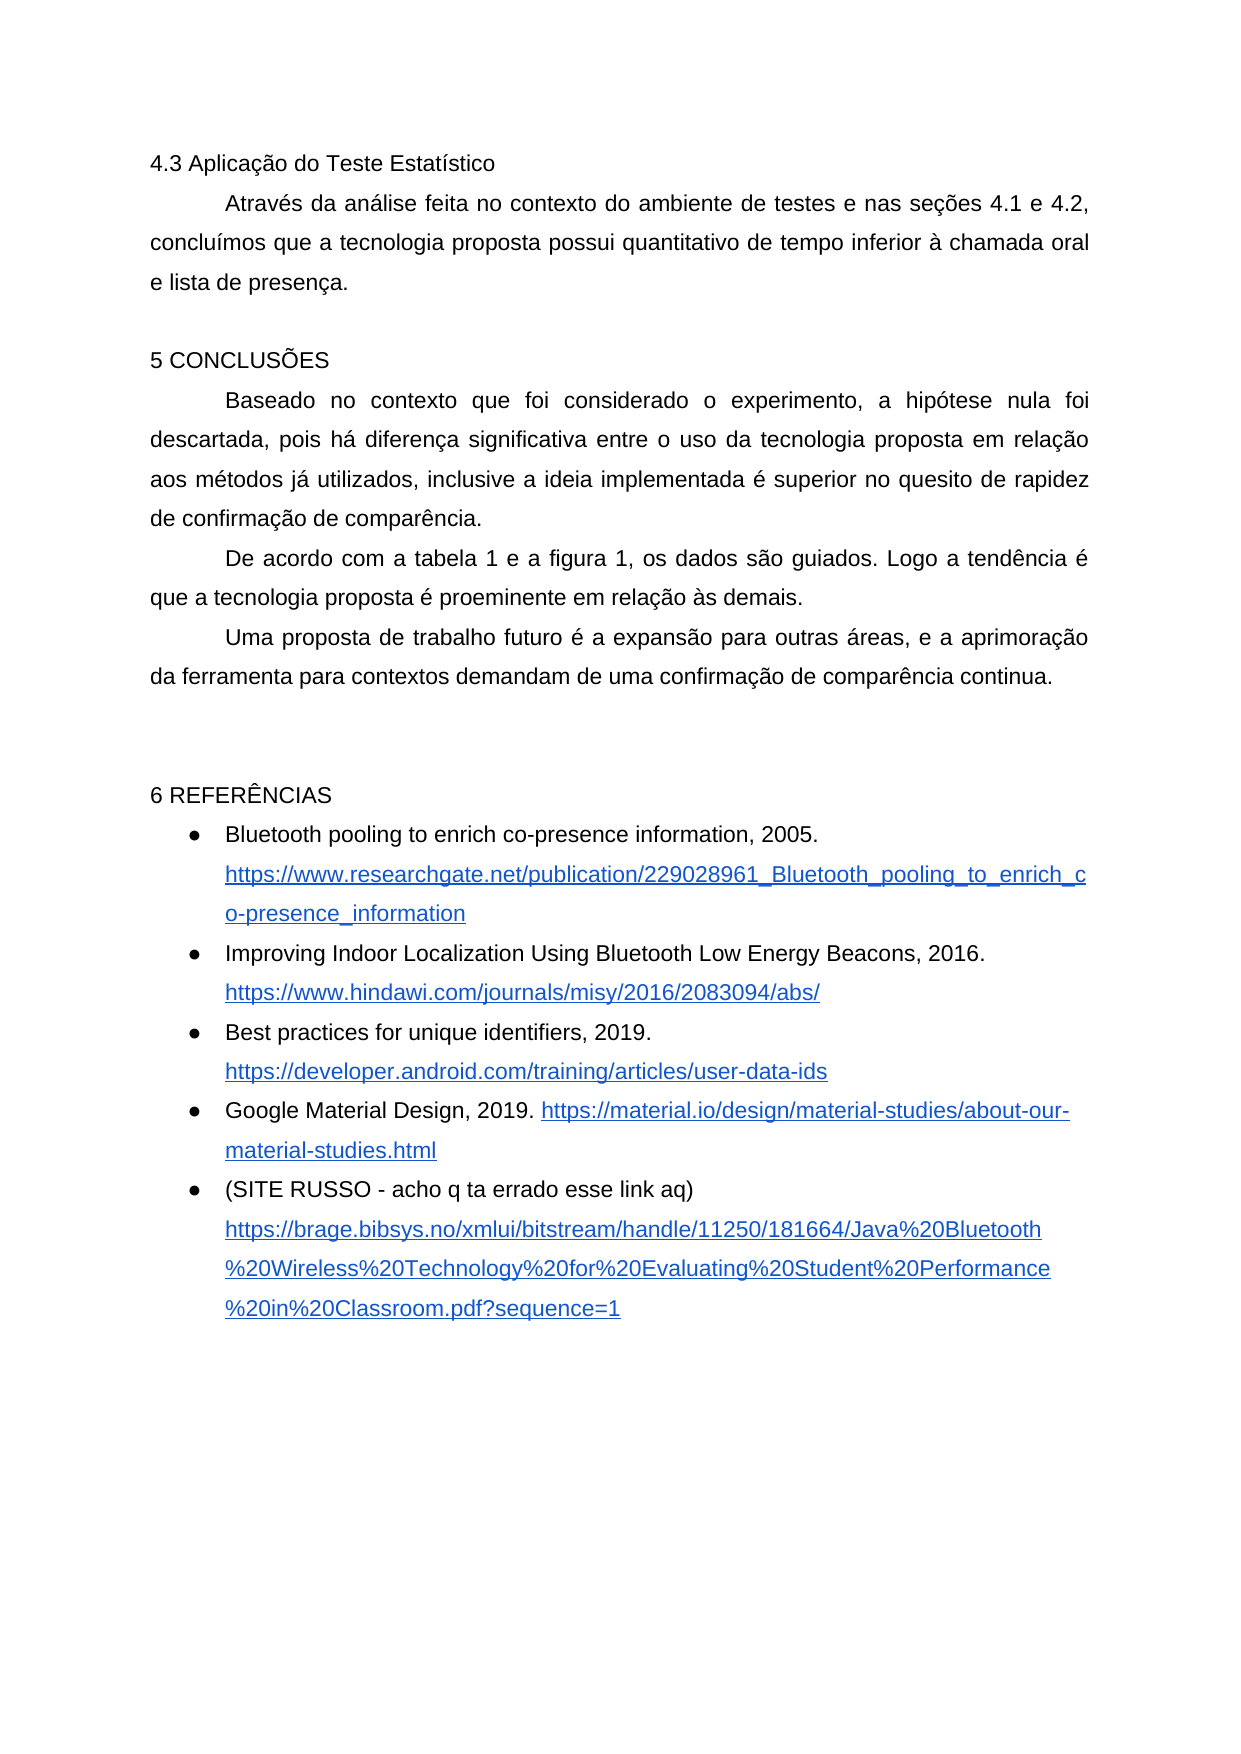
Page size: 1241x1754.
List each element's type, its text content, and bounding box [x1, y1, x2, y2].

text Através da análise feita no contexto do ambiente de testes e nas seções 4.1 e 4.2, concluímos que a tecnologia proposta possui quantitativo de tempo inferior à chamada oral e lista de presença. [150, 189, 1090, 295]
list Best practices for unique identifiers, 2019. https://developer.android.com/training/articles/user-data-ids [187, 1018, 1090, 1084]
text 5 CONCLUSÕES [150, 347, 1090, 374]
text 4.3 Aplicação do Teste Estatístico [150, 150, 1090, 176]
list Google Material Design, 2019. https://material.io/design/material-studies/about-our-material-studies.html [187, 1097, 1090, 1163]
list Bluetooth pooling to enrich co-presence information, 2005. https://www.researchgate.net/publication/229028961_Bluetooth_pooling_to_enrich_co-presence_information [187, 821, 1090, 926]
text De acordo com a tabela 1 e a figura 1, os dados são guiados. Logo a tendência é que a tecnologia proposta é proeminente em relação às demais. [150, 545, 1090, 611]
text Baseado no contexto que foi considerado o experimento, a hipótese nula foi descartada, pois há diferença significativa entre o uso da tecnologia proposta em relação aos métodos já utilizados, inclusive a ideia implementada é superior no quesito de rapidez de confirmação de comparência. [150, 387, 1090, 532]
text 6 REFERÊNCIAS [150, 782, 1090, 808]
list Improving Indoor Localization Using Bluetooth Low Energy Beacons, 2016. https://www.hindawi.com/journals/misy/2016/2083094/abs/ [187, 939, 1090, 1005]
text Uma proposta de trabalho futuro é a expansão para outras áreas, e a aprimoração da ferramenta para contextos demandam de uma confirmação de comparência continua. [150, 624, 1090, 689]
list (SITE RUSSO - acho q ta errado esse link aq) https://brage.bibsys.no/xmlui/bitstream/handle/11250/181664/Java%20Bluetooth%20Wireless%20Technology%20for%20Evaluating%20Student%20Performance%20in%20Classroom.pdf?sequence=1 [187, 1176, 1090, 1321]
